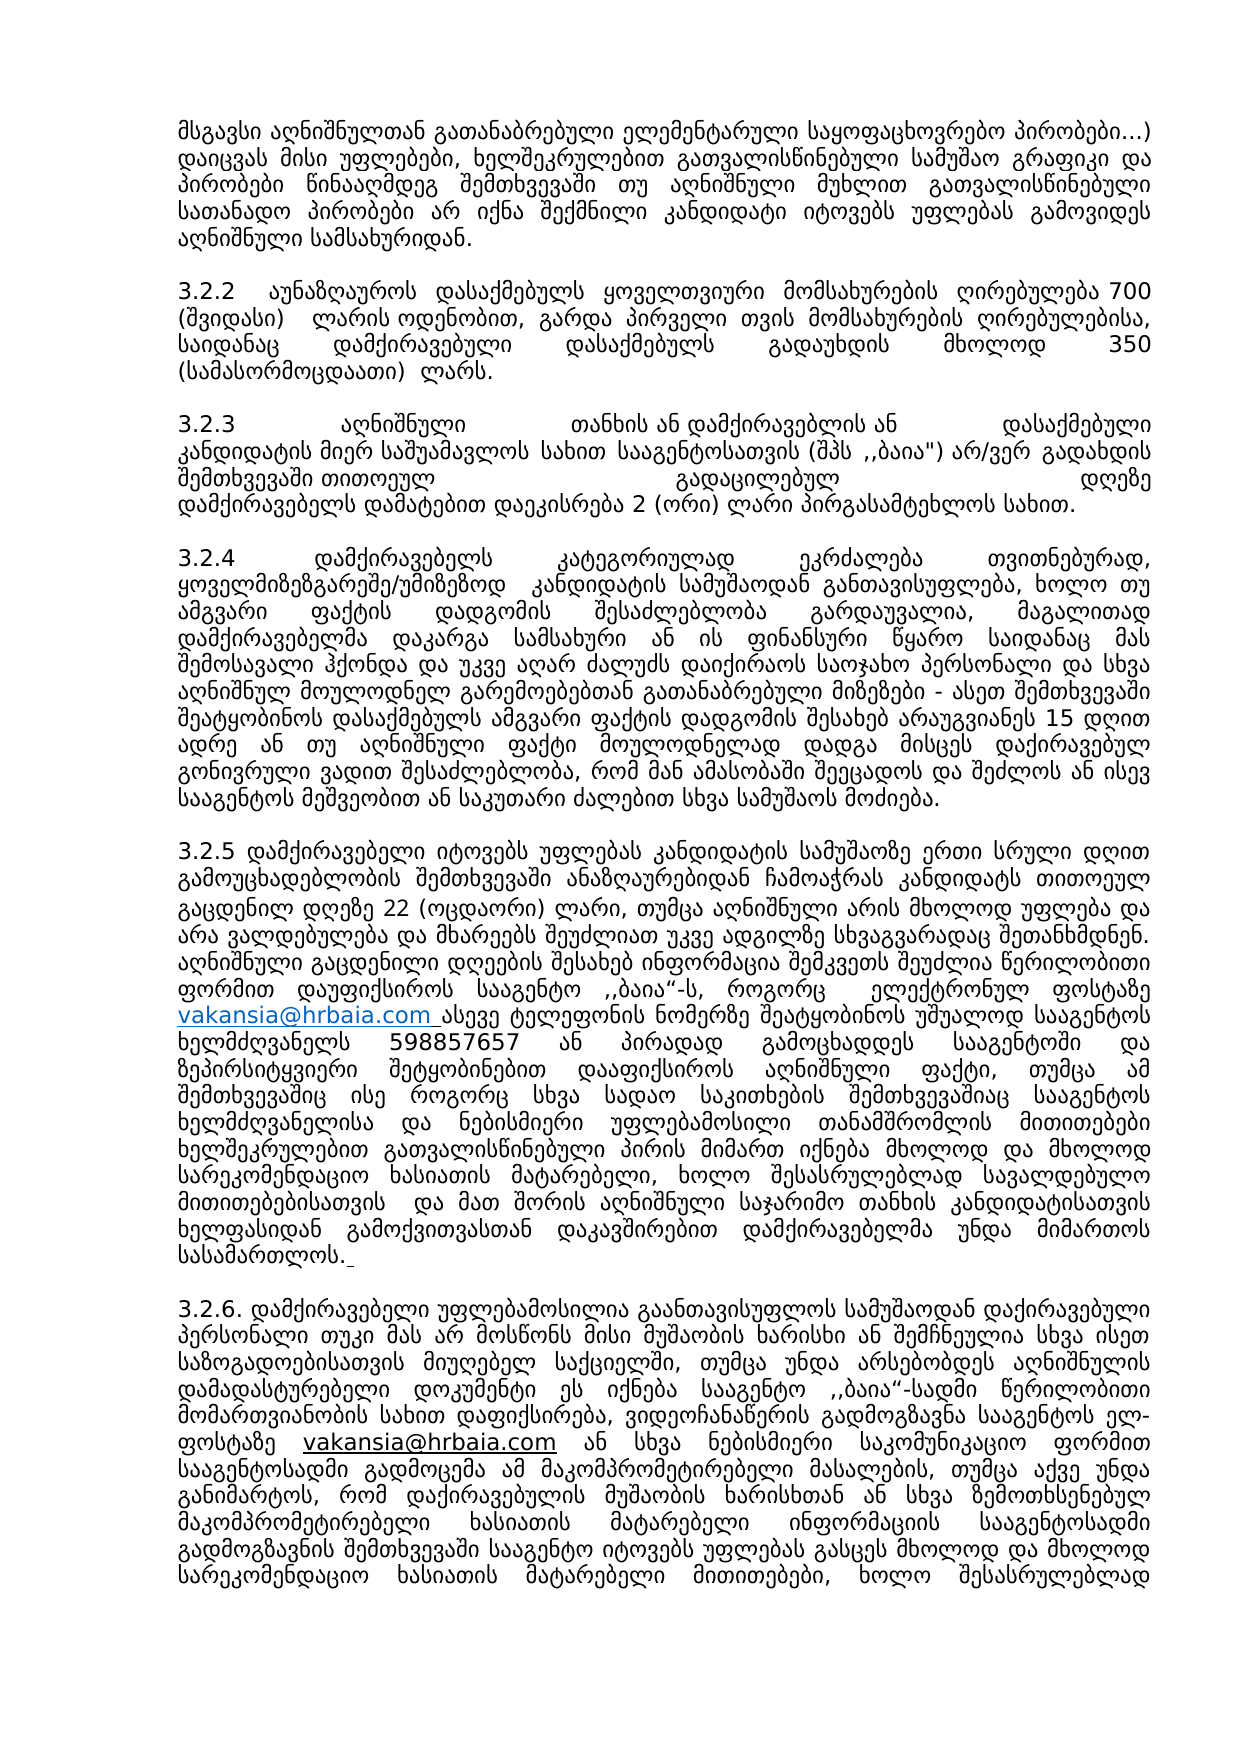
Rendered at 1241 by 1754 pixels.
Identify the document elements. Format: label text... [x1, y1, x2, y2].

text 3.2.2 აუნაზღაუროს დასაქმებულს ყოველთვიური მომსახურების ღირებულება 700 (შვიდასი) ლარის ოდენობით, გარდა პირველი თვის მომსახურების ღირებულებისა, საიდანაც დამქირავებული დასაქმებულს გადაუხდის მხოლოდ 350 (სამასორმოცდაათი) ლარს. [177, 278, 1152, 385]
text 3.2.4 დამქირავებელს კატეგორიულად ეკრძალება თვითნებურად, ყოველმიზეზგარეშე/უმიზეზოდ კანდიდატის სამუშაოდან განთავისუფლება, ხოლო თუ ამგვარი ფაქტის დადგომის შესაძლებლობა გარდაუვალია, მაგალითად დამქირავებელმა დაკარგა სამსახური ან ის ფინანსური წყარო საიდანაც მას შემოსავალი ჰქონდა და უკვე აღარ ძალუძს დაიქირაოს საოჯახო პერსონალი და სხვა აღნიშნულ მოულოდნელ გარემოებებთან გათანაბრებული მიზეზები - ასეთ შემთხვევაში შეატყობინოს დასაქმებულს ამგვარი ფაქტის დადგომის შესახებ არაუგვიანეს 15 დღით ადრე ან თუ აღნიშნული ფაქტი მოულოდნელად დადგა მისცეს დაქირავებულ გონივრული ვადით შესაძლებლობა, რომ მან ამასობაში შეეცადოს და შეძლოს ან ისევ სააგენტოს მეშვეობით ან საკუთარი ძალებით სხვა სამუშაოს მოძიება. [177, 545, 1152, 811]
text 3.2.5 დამქირავებელი იტოვებს უფლებას კანდიდატის სამუშაოზე ერთი სრული დღით გამოუცხადებლობის შემთხვევაში ანაზღაურებიდან ჩამოაჭრას კანდიდატს თითოეულ გაცდენილ დღეზე 22 (ოცდაორი) ლარი, თუმცა აღნიშნული არის მხოლოდ უფლება და არა ვალდებულება და მხარეებს შეუძლიათ უკვე ადგილზე სხვაგვარადაც შეთანხმდნენ. აღნიშნული გაცდენილი დღეების შესახებ ინფორმაცია შემკვეთს შეუძლია წერილობითი ფორმით დაუფიქსიროს სააგენტო ,,ბაია“-ს, როგორც ელექტრონულ ფოსტაზე vakansia@hrbaia.com ასევე ტელეფონის ნომერზე შეატყობინოს უშუალოდ სააგენტოს ხელმძღვანელს 598857657 ან პირადად გამოცხადდეს სააგენტოში და ზეპირსიტყვიერი შეტყობინებით დააფიქსიროს აღნიშნული ფაქტი, თუმცა ამ შემთხვევაშიც ისე როგორც სხვა სადაო საკითხების შემთხვევაშიაც სააგენტოს ხელმძღვანელისა და ნებისმიერი უფლებამოსილი თანამშრომლის მითითებები ხელშეკრულებით გათვალისწინებული პირის მიმართ იქნება მხოლოდ და მხოლოდ სარეკომენდაციო ხასიათის მატარებელი, ხოლო შესასრულებლად სავალდებულო მითითებებისათვის და მათ შორის აღნიშნული საჯარიმო თანხის კანდიდატისათვის ხელფასიდან გამოქვითვასთან დაკავშირებით დამქირავებელმა უნდა მიმართოს სასამართლოს. [177, 838, 1152, 1269]
text 3.2.3 აღნიშნული თანხის ან დამქირავებლის ან დასაქმებული კანდიდატის მიერ საშუამავლოს სახით სააგენტოსათვის (შპს ,,ბაია") არ/ვერ გადახდის შემთხვევაში თითოეულ გადაცილებულ დღეზე დამქირავებელს დამატებით დაეკისრება 2 (ორი) ლარი პირგასამტეხლოს სახით. [177, 411, 1152, 518]
text 3.2.1 დასაქმებულს შეუქმნას მუშაობისათვის სათანადო პირობები (ისეთი ელემენტარული მაგალითად როგორიცაა ზამთარში ბინაში იყოს გათბობა, ხოლო ზაფხულში კი კონდიცირება ან გაგრილების სხვა ელემენტარული საშუალება, კანდიდატის მოვალეობებში სარეცხის გარეცხვის მოვალეობის არსებობის შემთხვევაში შესაძლებლობა იყოს სარეცხი მანქანით და არა ხელით გარეცხვის საშუალება და მსგავსი აღნიშნულთან გათანაბრებული ელემენტარული საყოფაცხოვრებო პირობები...) დაიცვას მისი უფლებები, ხელშეკრულებით გათვალისწინებული სამუშაო გრაფიკი და პირობები წინააღმდეგ შემთხვევაში თუ აღნიშნული მუხლით გათვალისწინებული სათანადო პირობები არ იქნა შექმნილი კანდიდატი იტოვებს უფლებას გამოვიდეს აღნიშნული სამსახურიდან. [473, 171, 1152, 251]
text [177, 1296, 1152, 1589]
